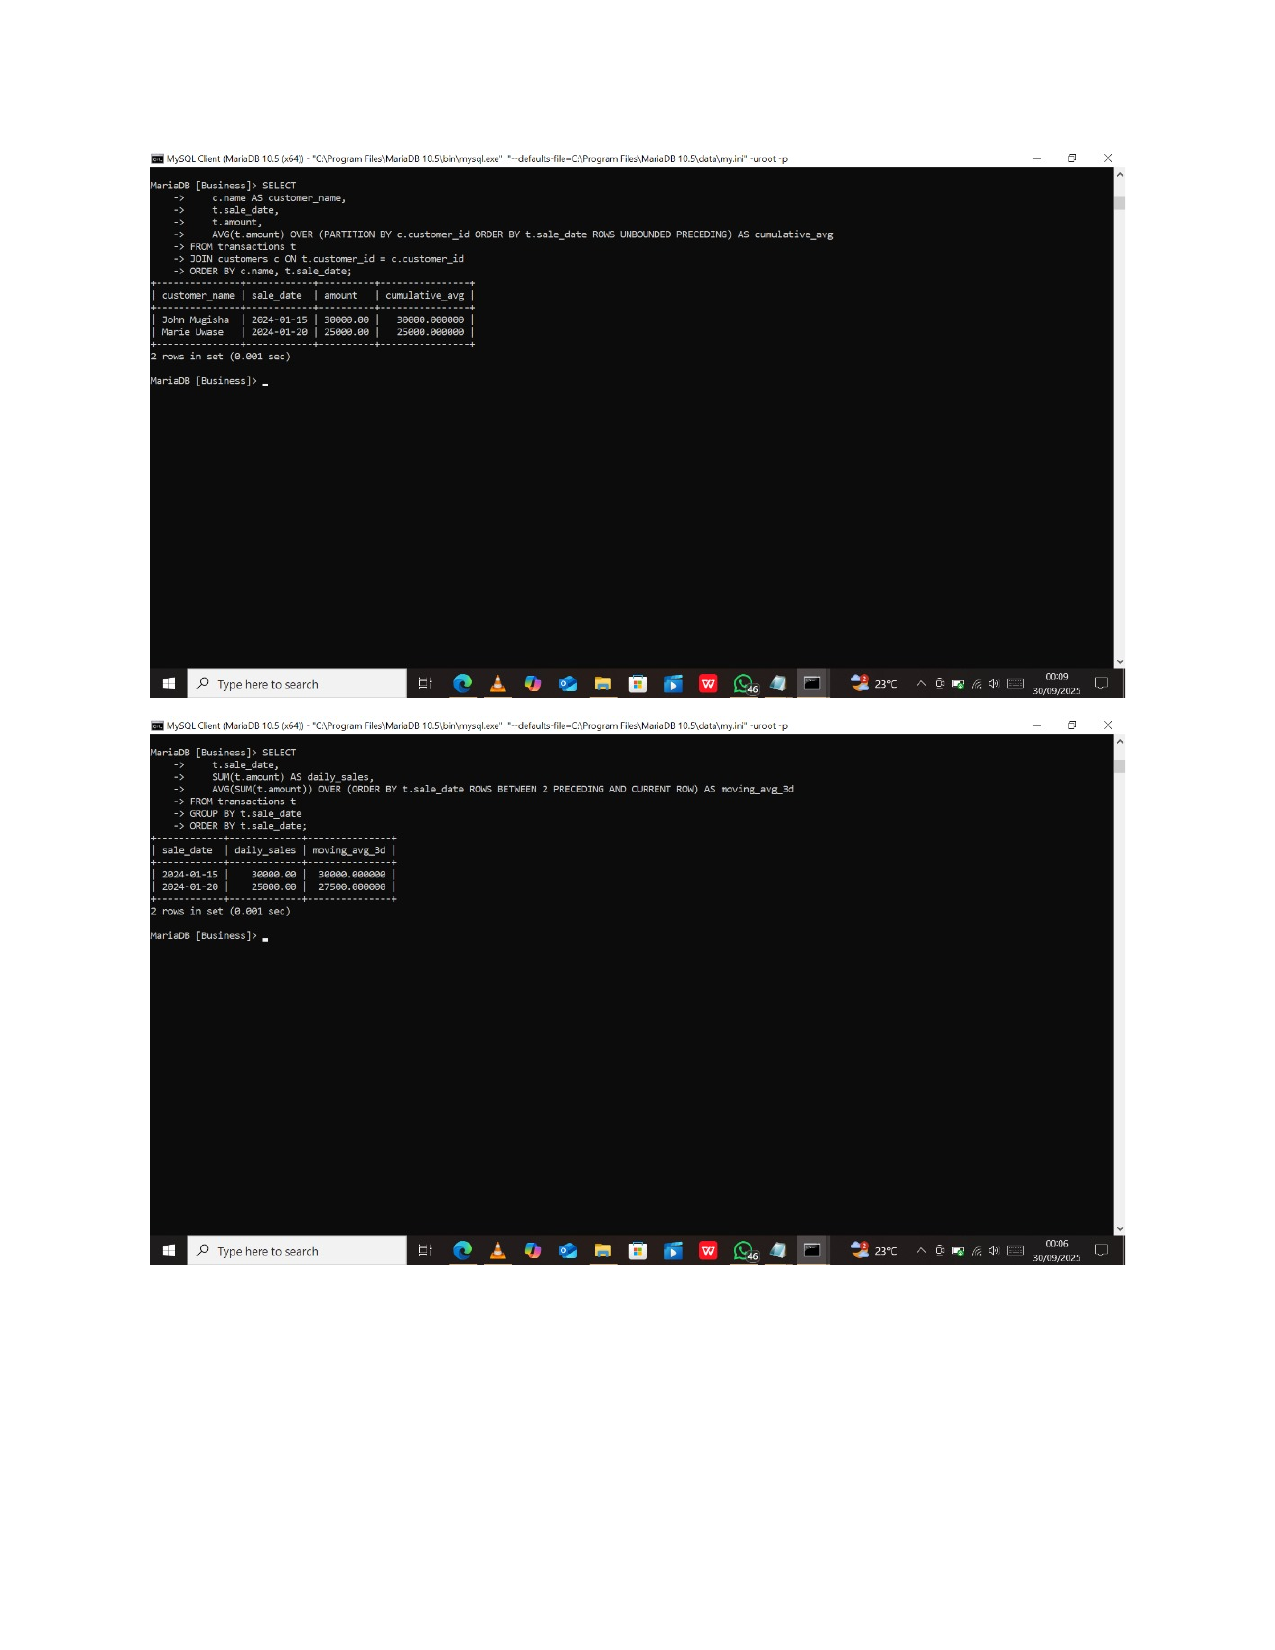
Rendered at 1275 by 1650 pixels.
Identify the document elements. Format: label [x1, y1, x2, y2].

picture [150, 716, 1125, 1265]
picture [150, 150, 1125, 698]
